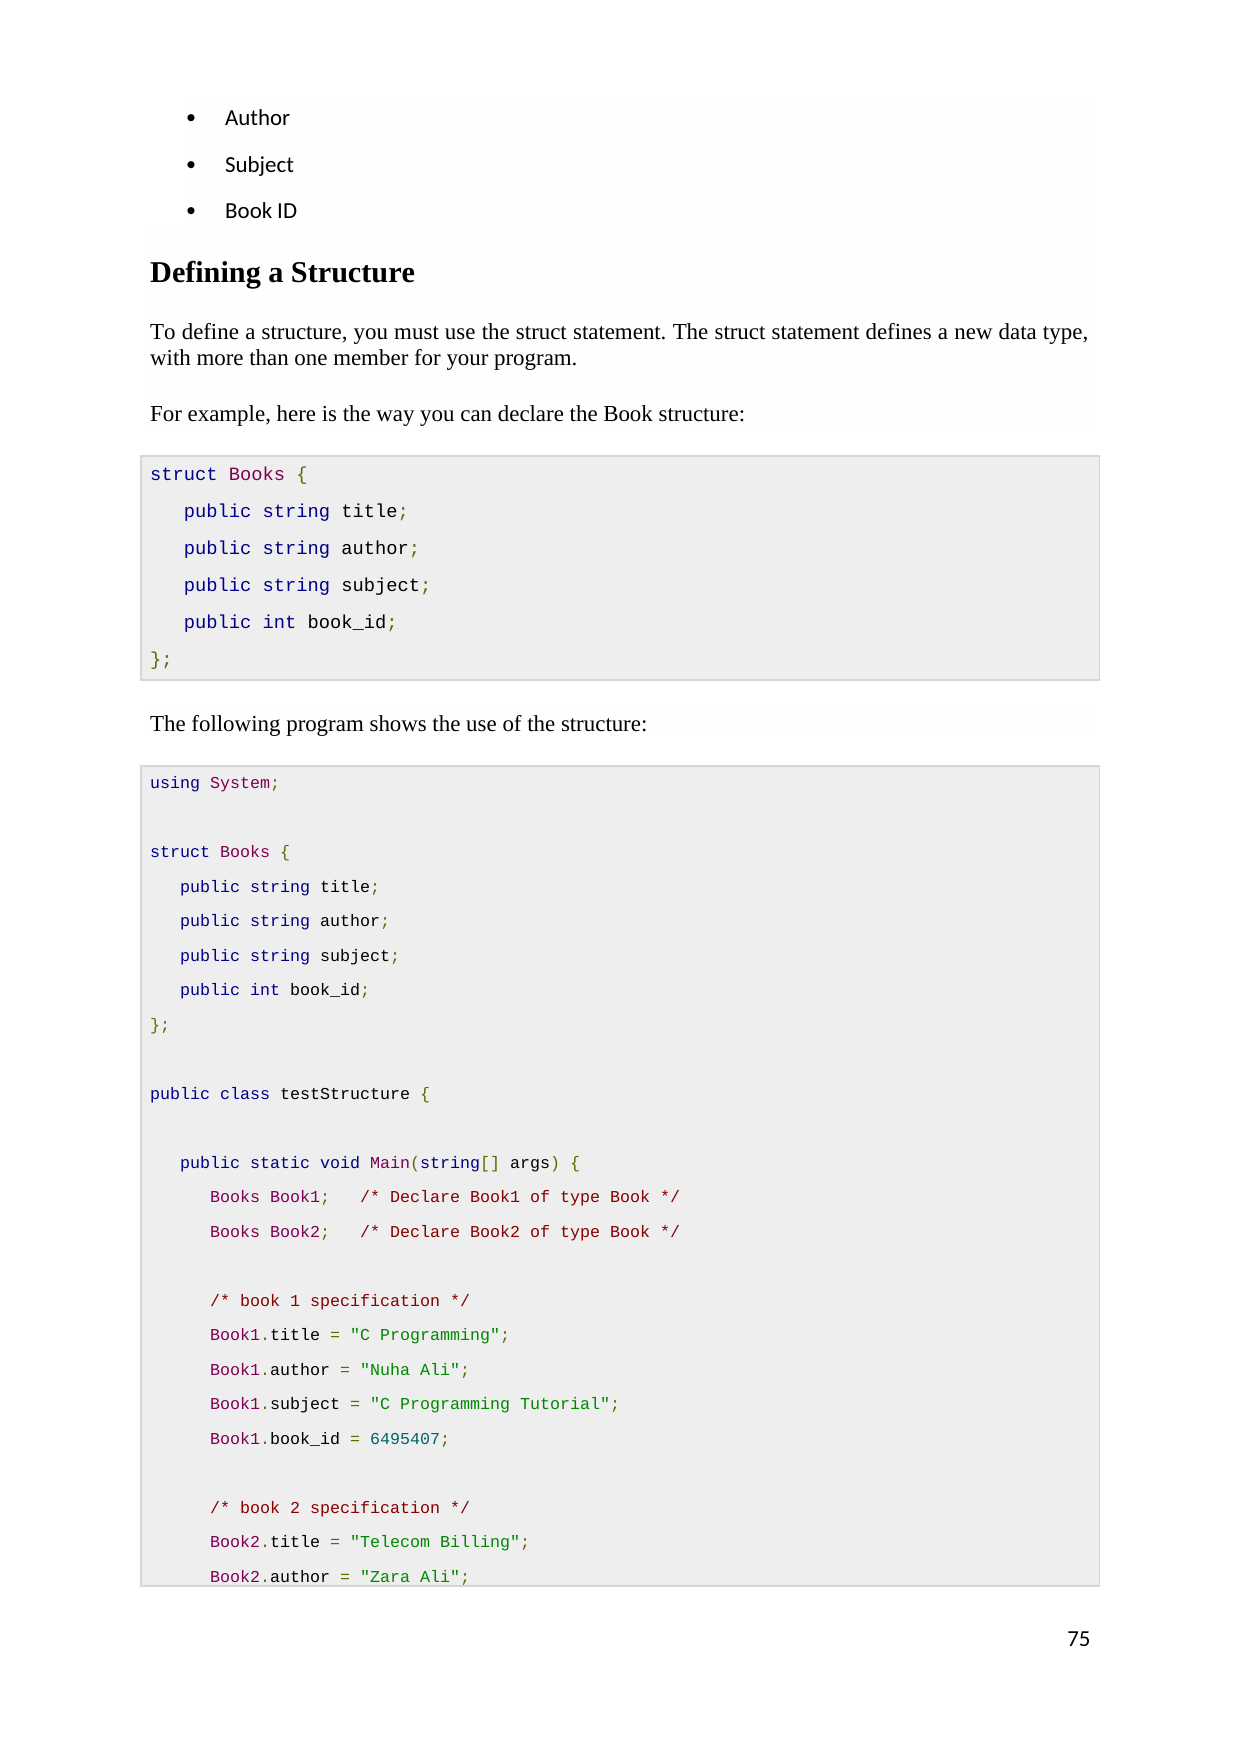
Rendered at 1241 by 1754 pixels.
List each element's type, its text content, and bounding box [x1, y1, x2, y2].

text Book1.subject = "C Programming Tutorial"; [142, 1386, 1099, 1414]
text Book2.author = "Zara Ali"; [142, 1558, 1099, 1585]
text public int book_id; [142, 603, 1099, 634]
text public string author; [142, 903, 1099, 932]
text To define a structure, you must use the struct statement. The struct statement defines a new data type, with more than one member for your program. [150, 318, 1090, 370]
text public int book_id; [142, 972, 1099, 1001]
text public string subject; [142, 938, 1099, 966]
text public string title; [142, 869, 1099, 897]
text For example, here is the way you can declare the Book structure: [150, 399, 1090, 426]
text public class testStructure { [142, 1076, 1099, 1104]
text public string author; [142, 529, 1099, 560]
text Book1.author = "Nuha Ali"; [142, 1351, 1099, 1380]
text public static void Main(string[] args) { [142, 1144, 1099, 1173]
text Books Book1; /* Declare Book1 of type Book */ [142, 1179, 1099, 1208]
text public string title; [142, 492, 1099, 523]
text The following program shows the use of the structure: [150, 710, 1090, 736]
text using System; [142, 767, 1099, 794]
text /* book 2 specification */ [142, 1489, 1099, 1518]
list Book ID [187, 197, 1090, 225]
text }; [142, 1007, 1099, 1035]
text Book2.title = "Telecom Billing"; [142, 1524, 1099, 1552]
text /* book 1 specification */ [142, 1282, 1099, 1311]
text struct Books { [142, 834, 1099, 863]
text struct Books { [142, 457, 1099, 486]
subtitle Defining a Structure [150, 254, 1090, 288]
text Book1.book_id = 6495407; [142, 1420, 1099, 1449]
text Book1.title = "C Programming"; [142, 1317, 1099, 1346]
list Subject [187, 150, 1090, 178]
text Books Book2; /* Declare Book2 of type Book */ [142, 1213, 1099, 1242]
list Author [187, 103, 1090, 131]
text public string subject; [142, 566, 1099, 597]
text }; [142, 639, 1099, 679]
